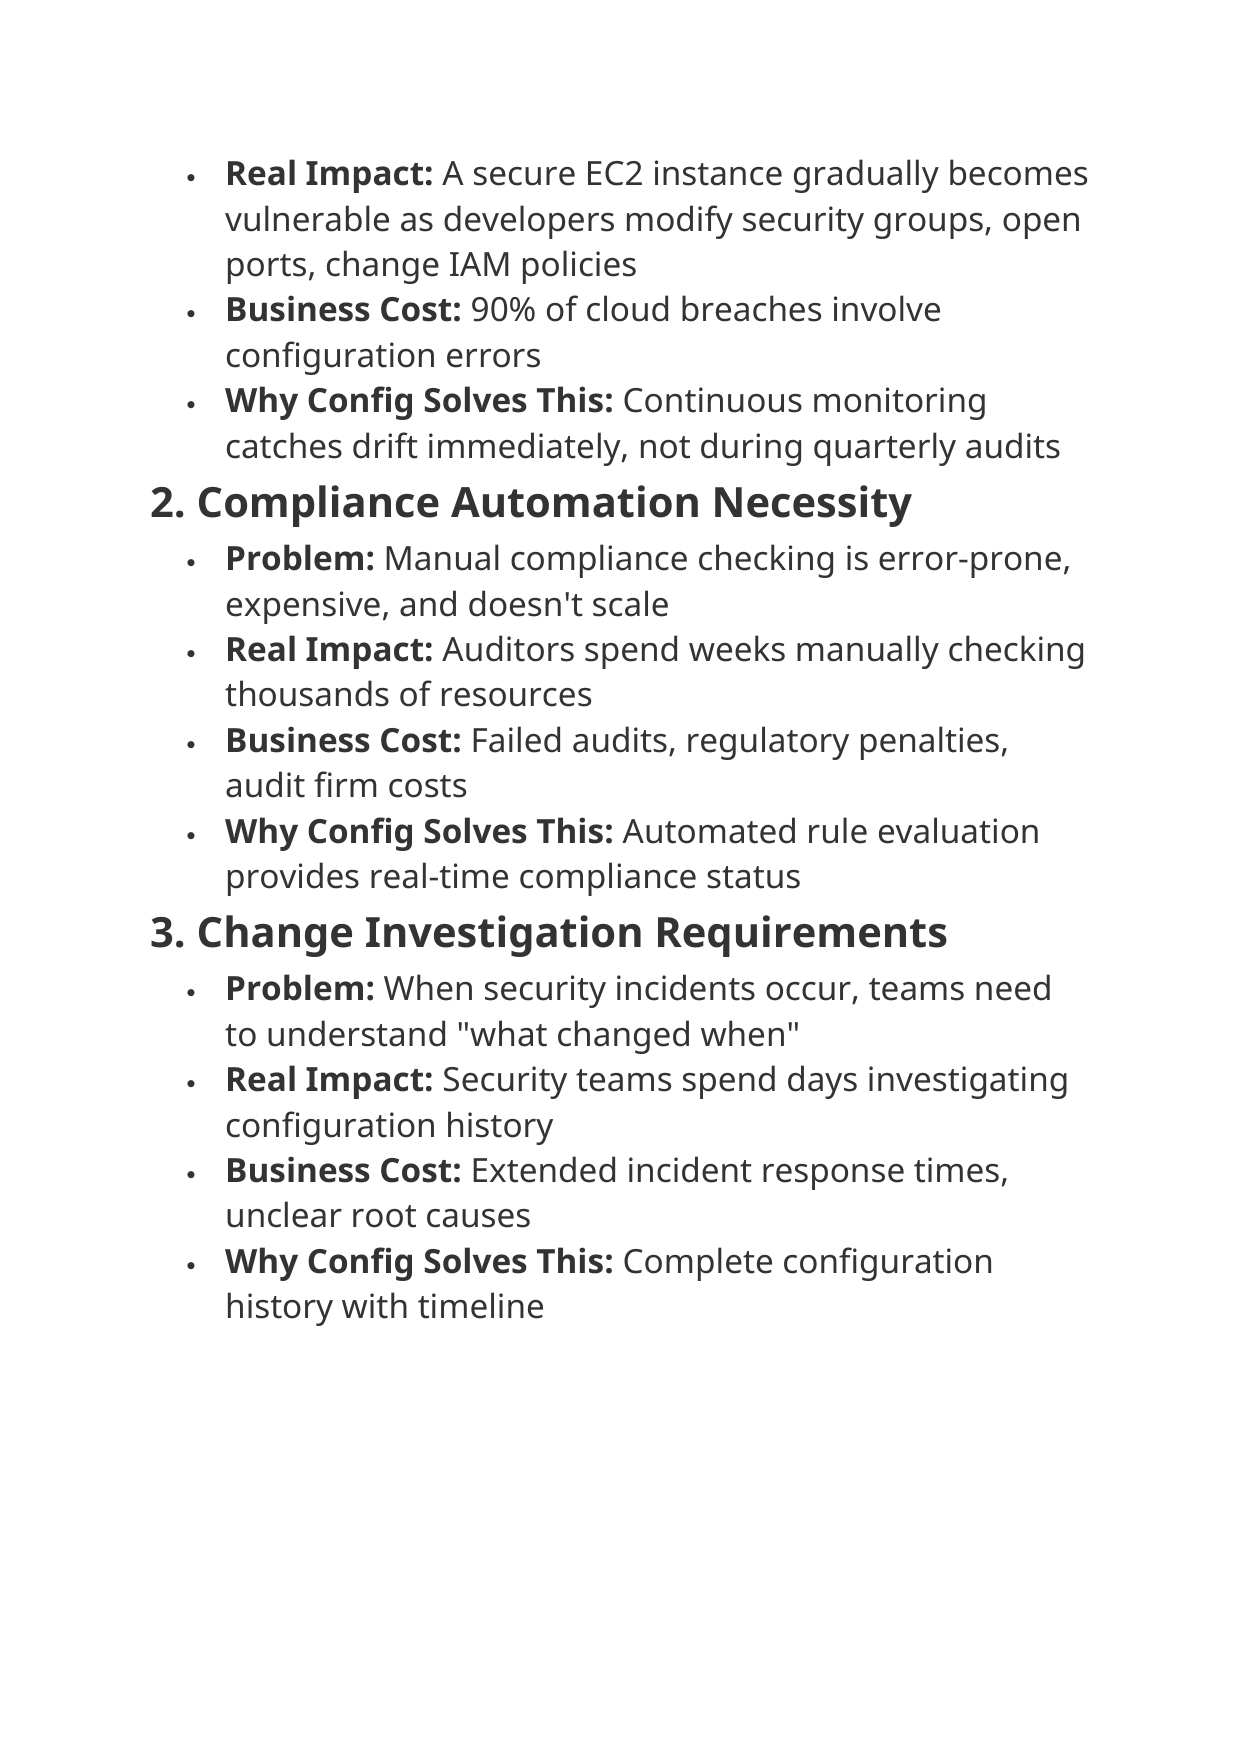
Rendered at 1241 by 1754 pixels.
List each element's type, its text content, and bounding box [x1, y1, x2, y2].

list Real Impact: A secure EC2 instance gradually becomes vulnerable as developers modify security groups, open ports, change IAM policies [187, 150, 1090, 286]
list Problem: When security incidents occur, teams need to understand "what changed when" [187, 965, 1090, 1056]
list Business Cost: Extended incident response times, unclear root causes [187, 1147, 1090, 1238]
subtitle 2. Compliance Automation Necessity [150, 473, 1090, 530]
list Real Impact: Auditors spend weeks manually checking thousands of resources [187, 626, 1090, 717]
list Why Config Solves This: Continuous monitoring catches drift immediately, not during quarterly audits [187, 377, 1090, 468]
subtitle 3. Change Investigation Requirements [150, 903, 1090, 960]
list Business Cost: 90% of cloud breaches involve configuration errors [187, 286, 1090, 377]
list Real Impact: Security teams spend days investigating configuration history [187, 1056, 1090, 1147]
list Problem: Manual compliance checking is error-prone, expensive, and doesn't scale [187, 535, 1090, 626]
list Why Config Solves This: Automated rule evaluation provides real-time compliance status [187, 807, 1090, 898]
list Business Cost: Failed audits, regulatory penalties, audit firm costs [187, 717, 1090, 807]
list Why Config Solves This: Complete configuration history with timeline [187, 1238, 1090, 1328]
